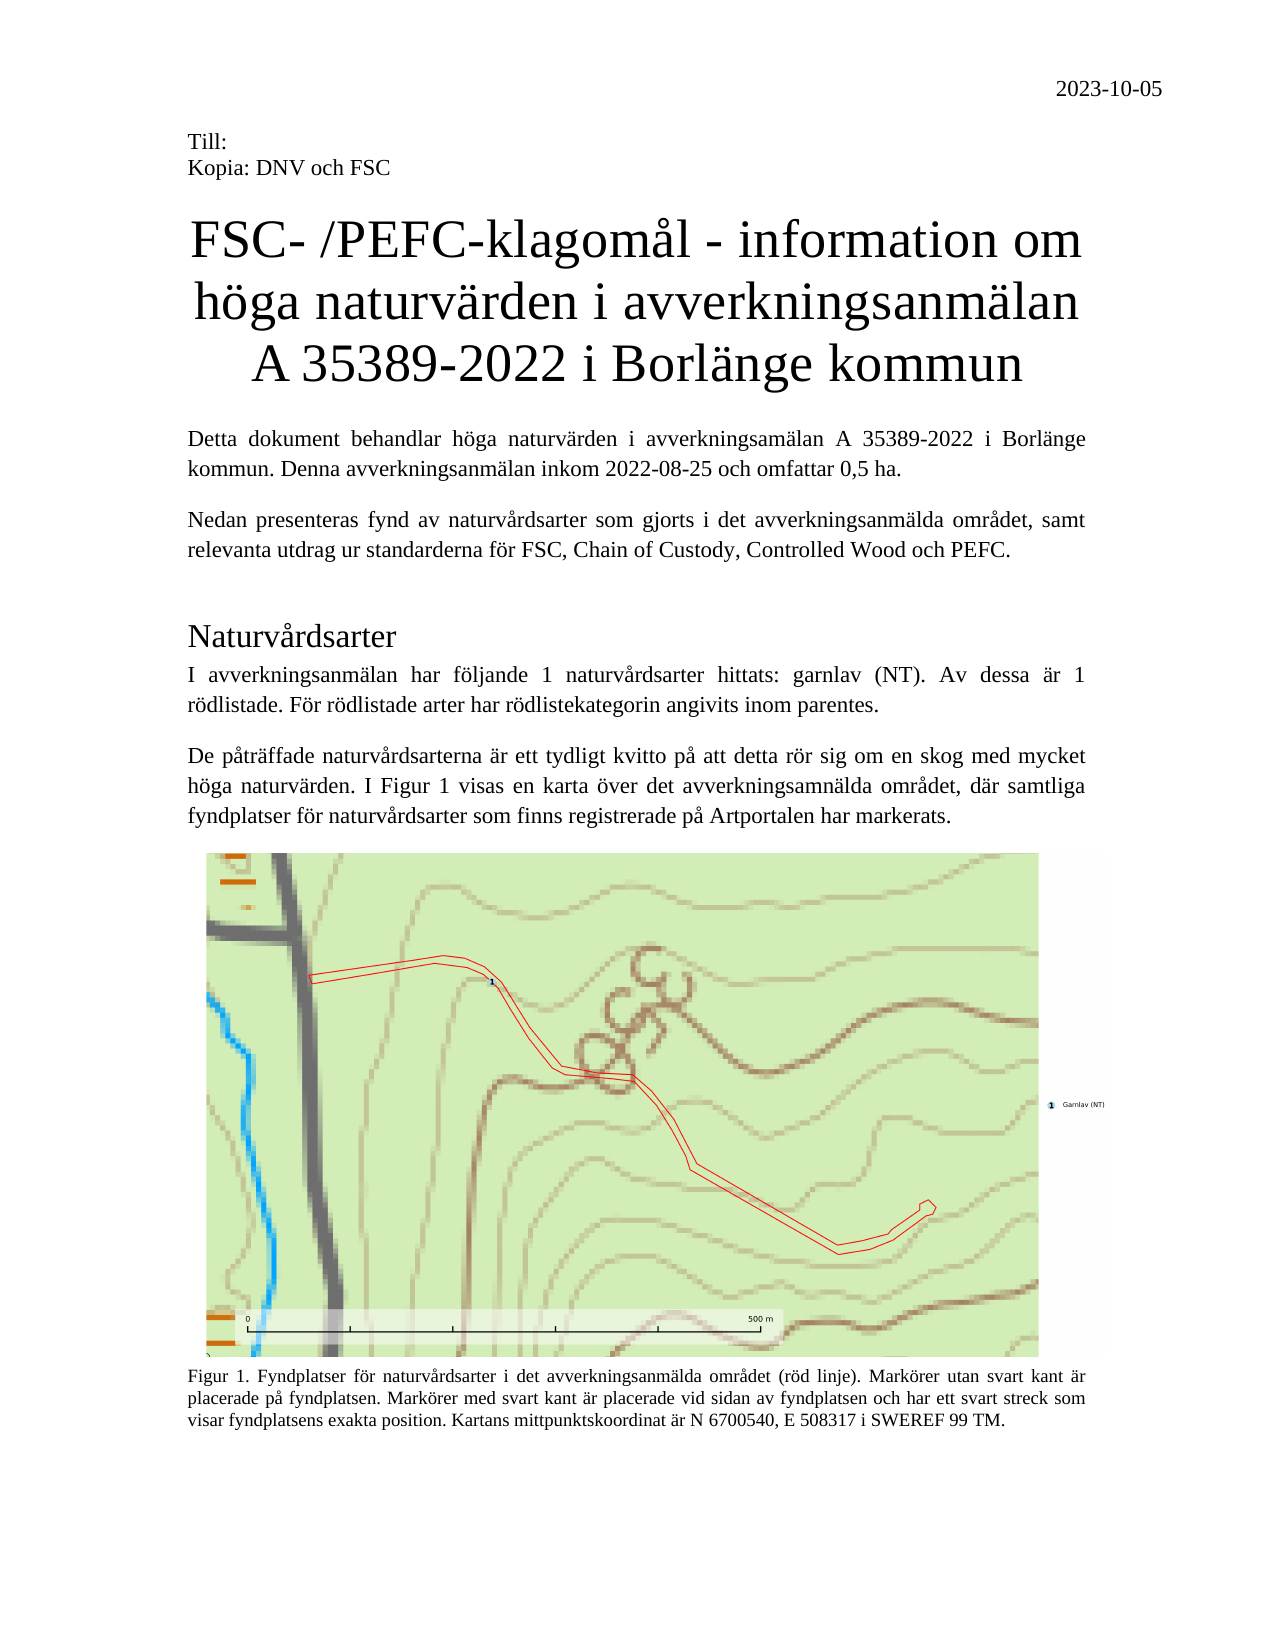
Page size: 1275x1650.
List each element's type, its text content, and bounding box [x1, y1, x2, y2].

text De påträffade naturvårdsarterna är ett tydligt kvitto på att detta rör sig om en skog med mycket höga naturvärden. I Figur 1 visas en karta över det avverkningsamnälda området, där samtliga fyndplatser för naturvårdsarter som finns registrerade på Artportalen har markerats. [187, 742, 1087, 829]
text Nedan presenteras fynd av naturvårdsarter som gjorts i det avverkningsanmälda området, samt relevanta utdrag ur standarderna för FSC, Chain of Custody, Controlled Wood och PEFC. [187, 506, 1087, 563]
text Figur 1. Fyndplatser för naturvårdsarter i det avverkningsanmälda området (röd linje). Markörer utan svart kant är placerade på fyndplatsen. Markörer med svart kant är placerade vid sidan av fyndplatsen och har ett svart streck som visar fyndplatsens exakta position. Kartans mittpunktskoordinat är N 6700540, E 508317 i SWEREF 99 TM. [187, 1365, 1087, 1430]
subtitle Naturvårdsarter [187, 617, 1087, 655]
text I avverkningsanmälan har följande 1 naturvårdsarter hittats: garnlav (NT). Av dessa är 1 rödlistade. För rödlistade arter har rödlistekategorin angivits inom parentes. [187, 661, 1087, 717]
picture [206, 853, 1107, 1357]
title FSC- /PEFC-klagomål - information om höga naturvärden i avverkningsanmälan A 35389-2022 i Borlänge kommun [187, 207, 1087, 394]
text Detta dokument behandlar höga naturvärden i avverkningsamälan A 35389-2022 i Borlänge kommun. Denna avverkningsanmälan inkom 2022-08-25 och omfattar 0,5 ha. [187, 425, 1087, 481]
